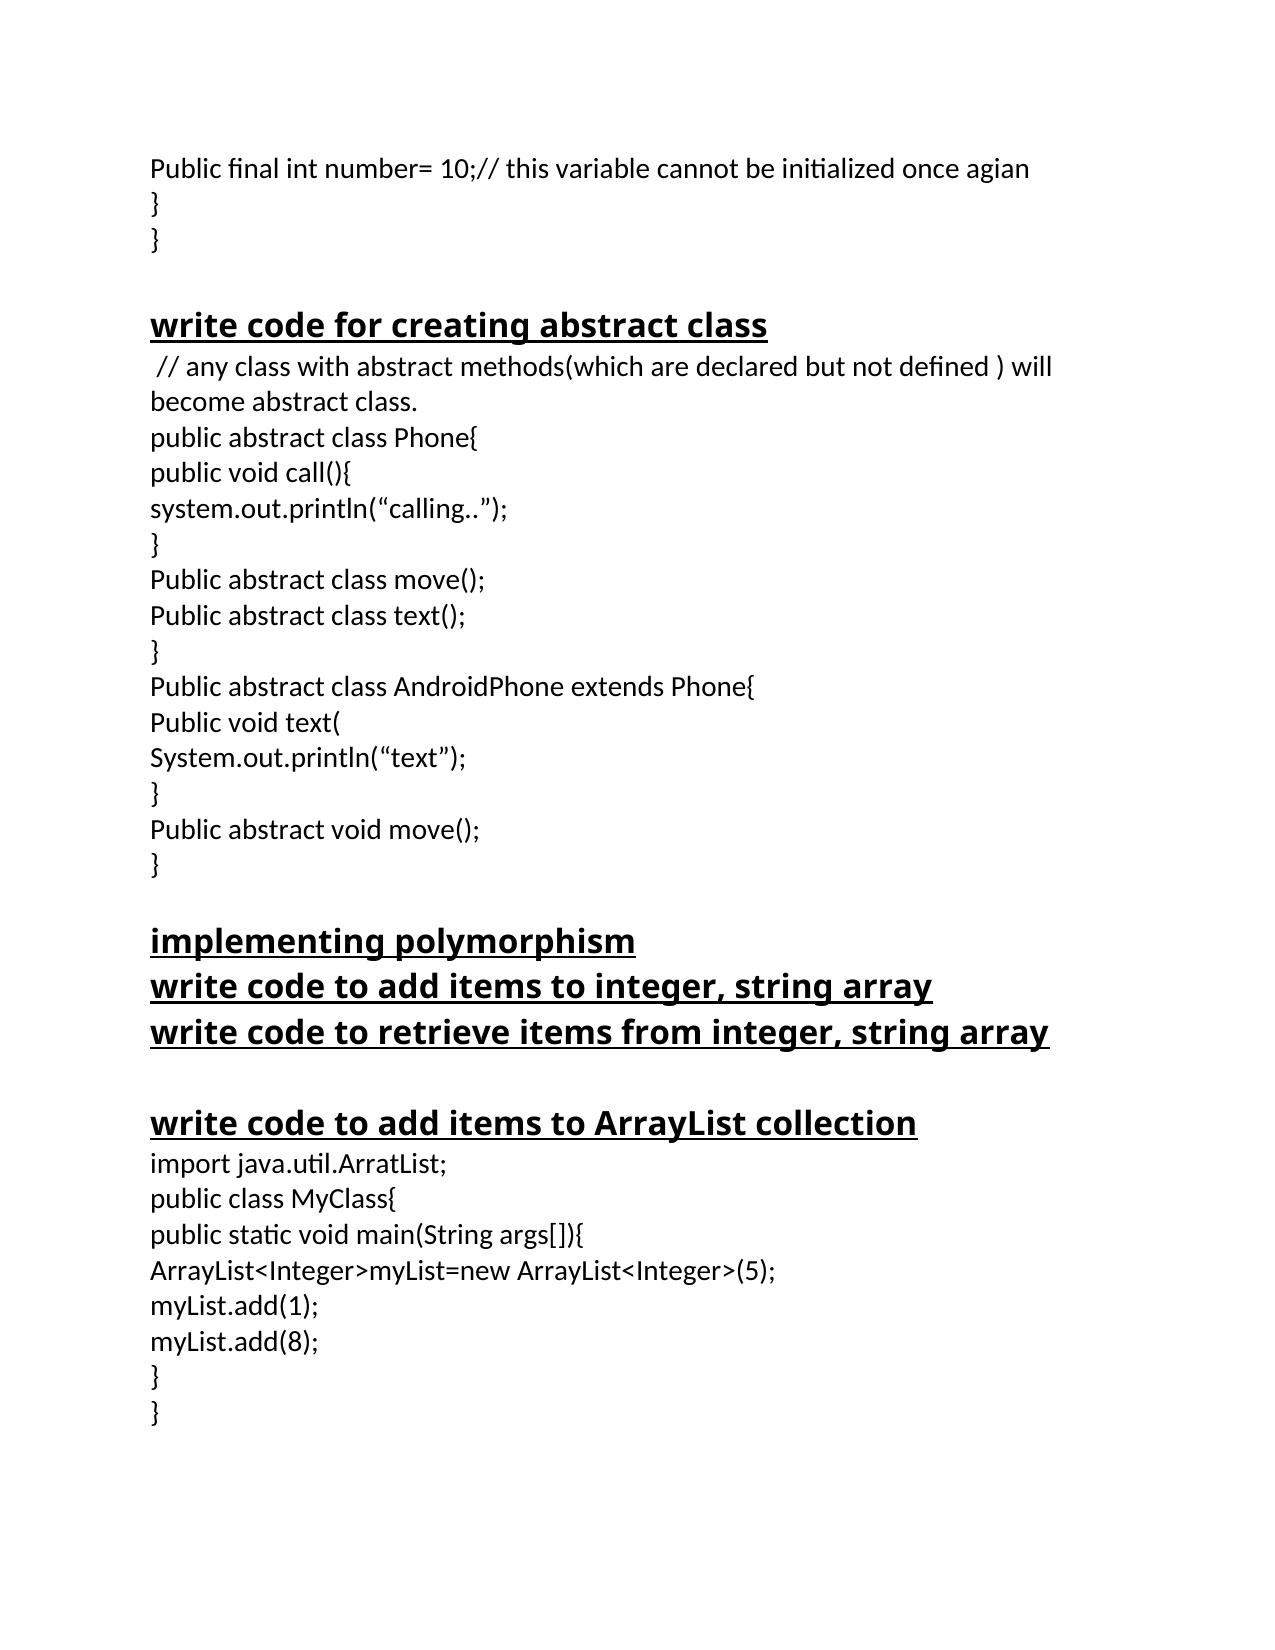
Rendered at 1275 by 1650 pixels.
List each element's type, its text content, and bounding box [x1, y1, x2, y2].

text write code to retrieve items from integer, string array [150, 1008, 1125, 1054]
text } [150, 775, 1125, 811]
text Public final int number= 10;// this variable cannot be initialized once agian [150, 150, 1125, 186]
text write code to add items to integer, string array [150, 963, 1125, 1008]
text Public abstract class AndroidPhone extends Phone{ [150, 668, 1125, 704]
text } [150, 1358, 1125, 1394]
text System.out.println(“text”); [150, 739, 1125, 775]
text myList.add(1); [150, 1287, 1125, 1323]
text } [150, 1394, 1125, 1430]
text // any class with abstract methods(which are declared but not defined ) will become abstract class. [150, 348, 1125, 419]
text public static void main(String args[]){ [150, 1216, 1125, 1252]
text write code to add items to ArrayList collection [150, 1099, 1125, 1145]
text Public abstract class text(); [150, 597, 1125, 633]
text system.out.println(“calling..”); [150, 490, 1125, 526]
text import java.util.ArratList; [150, 1145, 1125, 1180]
text write code for creating abstract class [150, 302, 1125, 348]
text } [150, 221, 1125, 257]
text ArrayList<Integer>myList=new ArrayList<Integer>(5); [150, 1252, 1125, 1287]
text Public void text( [150, 704, 1125, 739]
text Public abstract class move(); [150, 561, 1125, 597]
text Public abstract void move(); [150, 811, 1125, 846]
text myList.add(8); [150, 1323, 1125, 1358]
text public class MyClass{ [150, 1180, 1125, 1216]
text public void call(){ [150, 454, 1125, 490]
text public abstract class Phone{ [150, 419, 1125, 454]
text } [150, 846, 1125, 882]
text } [150, 633, 1125, 668]
text } [150, 526, 1125, 561]
text implementing polymorphism [150, 918, 1125, 963]
text } [150, 186, 1125, 221]
